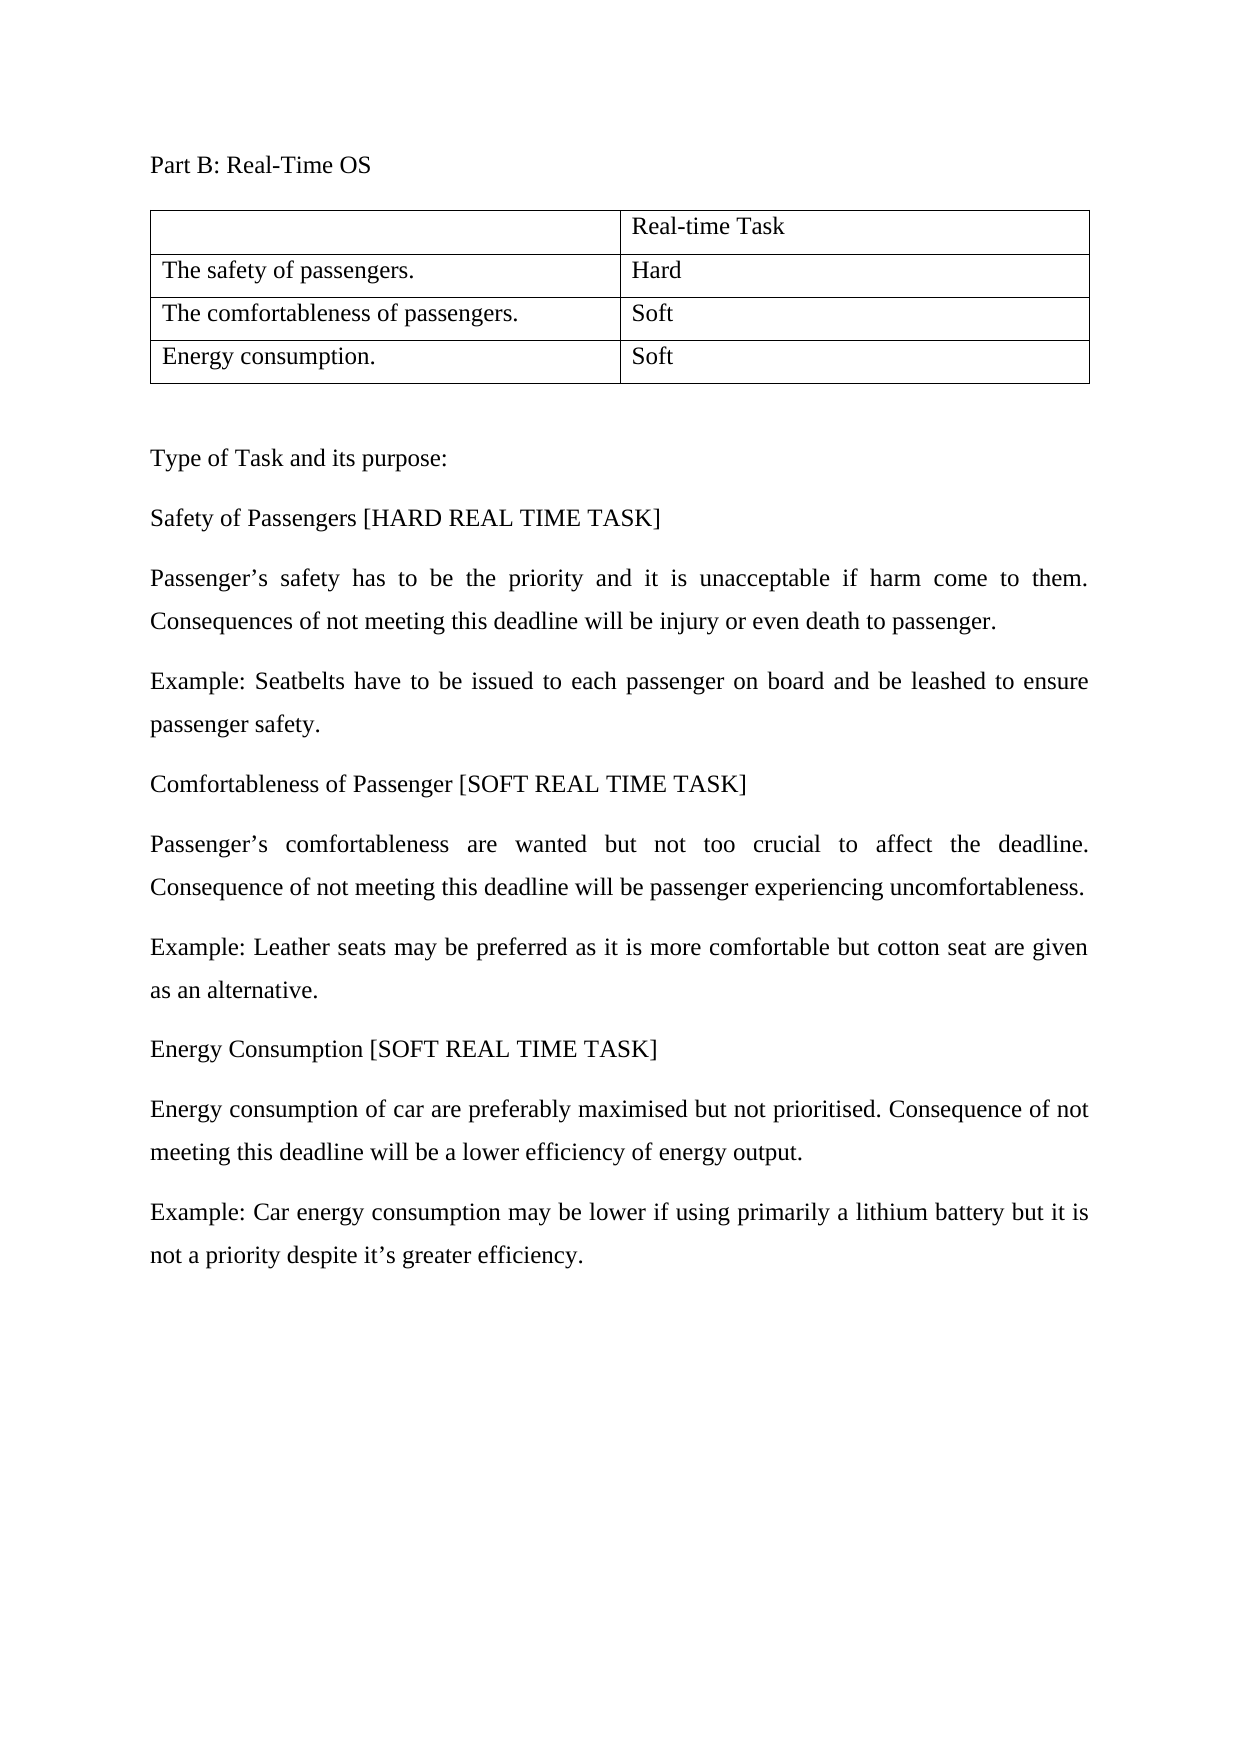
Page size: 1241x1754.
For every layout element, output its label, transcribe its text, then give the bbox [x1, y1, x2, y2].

table_header [151, 211, 620, 254]
text Energy consumption of car are preferably maximised but not prioritised. Consequence of not meeting this deadline will be a lower efficiency of energy output. [150, 1094, 1090, 1166]
text Example: Car energy consumption may be lower if using primarily a lithium battery but it is not a priority despite it’s greater efficiency. [150, 1197, 1090, 1269]
table_cell The safety of passengers. [151, 255, 620, 297]
text Example: Leather seats may be preferred as it is more comfortable but cotton seat are given as an alternative. [150, 932, 1090, 1003]
table_cell The comfortableness of passengers. [151, 298, 620, 340]
text Passenger’s comfortableness are wanted but not too crucial to affect the deadline. Consequence of not meeting this deadline will be passenger experiencing uncomfortableness. [150, 829, 1090, 901]
text Type of Task and its purpose: [150, 443, 1090, 472]
table_header Real-time Task [621, 211, 1089, 254]
text Comfortableness of Passenger [SOFT REAL TIME TASK] [150, 769, 1090, 798]
table_cell Soft [621, 298, 1089, 340]
text Energy Consumption [SOFT REAL TIME TASK] [150, 1034, 1090, 1063]
text Passenger’s safety has to be the priority and it is unacceptable if harm come to them. Consequences of not meeting this deadline will be injury or even death to passenger. [150, 563, 1090, 635]
text Safety of Passengers [HARD REAL TIME TASK] [150, 503, 1090, 532]
table_cell Energy consumption. [151, 341, 620, 383]
text Part B: Real-Time OS [150, 150, 1090, 179]
table_cell Hard [621, 255, 1089, 297]
table_cell Soft [621, 341, 1089, 383]
text Example: Seatbelts have to be issued to each passenger on board and be leashed to ensure passenger safety. [150, 666, 1090, 738]
